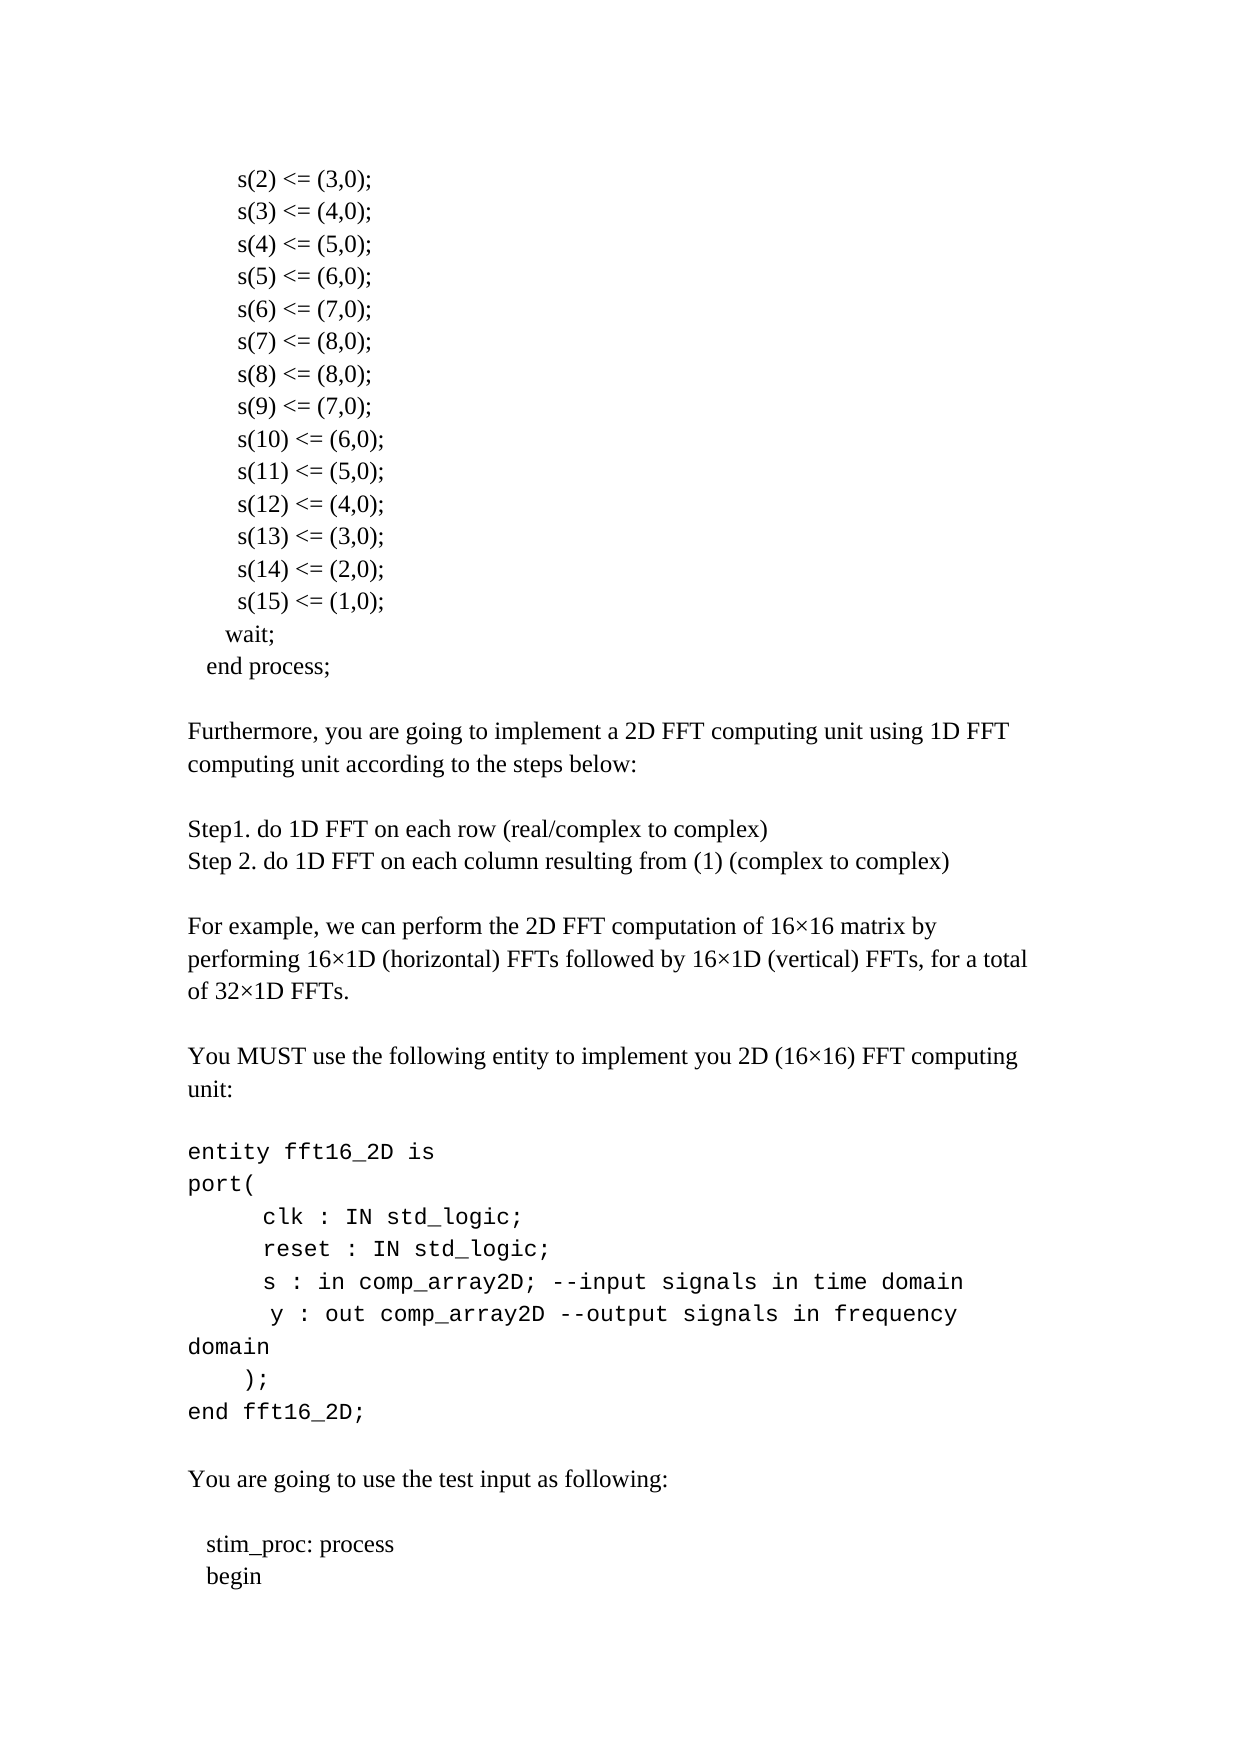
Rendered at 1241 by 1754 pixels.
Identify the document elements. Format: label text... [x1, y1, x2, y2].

text reset : IN std_logic; [187, 1234, 1053, 1267]
text ); [187, 1364, 1053, 1397]
text wait; [187, 617, 1053, 649]
text clk : IN std_logic; [187, 1202, 1053, 1234]
text s(2) <= (3,0); [187, 162, 1053, 194]
text s(10) <= (6,0); [187, 422, 1053, 454]
text s(12) <= (4,0); [187, 487, 1053, 519]
text s(4) <= (5,0); [187, 227, 1053, 259]
text s(15) <= (1,0); [187, 584, 1053, 617]
text You MUST use the following entity to implement you 2D (16×16) FFT computing unit: [187, 1039, 1053, 1104]
text s(11) <= (5,0); [187, 454, 1053, 487]
text s(13) <= (3,0); [187, 519, 1053, 552]
text begin [187, 1559, 1053, 1592]
text s(3) <= (4,0); [187, 194, 1053, 227]
text s(6) <= (7,0); [187, 292, 1053, 324]
text For example, we can perform the 2D FFT computation of 16×16 matrix by performing 16×1D (horizontal) FFTs followed by 16×1D (vertical) FFTs, for a total of 32×1D FFTs. [187, 909, 1053, 1007]
text Step1. do 1D FFT on each row (real/complex to complex) [187, 812, 1053, 844]
text s(5) <= (6,0); [187, 259, 1053, 292]
text entity fft16_2D is [187, 1137, 1053, 1169]
text Furthermore, you are going to implement a 2D FFT computing unit using 1D FFT computing unit according to the steps below: [187, 714, 1053, 779]
text s(9) <= (7,0); [187, 389, 1053, 422]
text end process; [187, 649, 1053, 682]
text s(14) <= (2,0); [187, 552, 1053, 584]
text You are going to use the test input as following: [187, 1462, 1053, 1494]
text Step 2. do 1D FFT on each column resulting from (1) (complex to complex) [187, 844, 1053, 877]
text y : out comp_array2D --output signals in frequency domain [187, 1299, 1053, 1364]
text port( [187, 1169, 1053, 1202]
text stim_proc: process [187, 1527, 1053, 1559]
text s : in comp_array2D; --input signals in time domain [187, 1267, 1053, 1299]
text s(8) <= (8,0); [187, 357, 1053, 389]
text s(7) <= (8,0); [187, 324, 1053, 357]
text end fft16_2D; [187, 1397, 1053, 1429]
